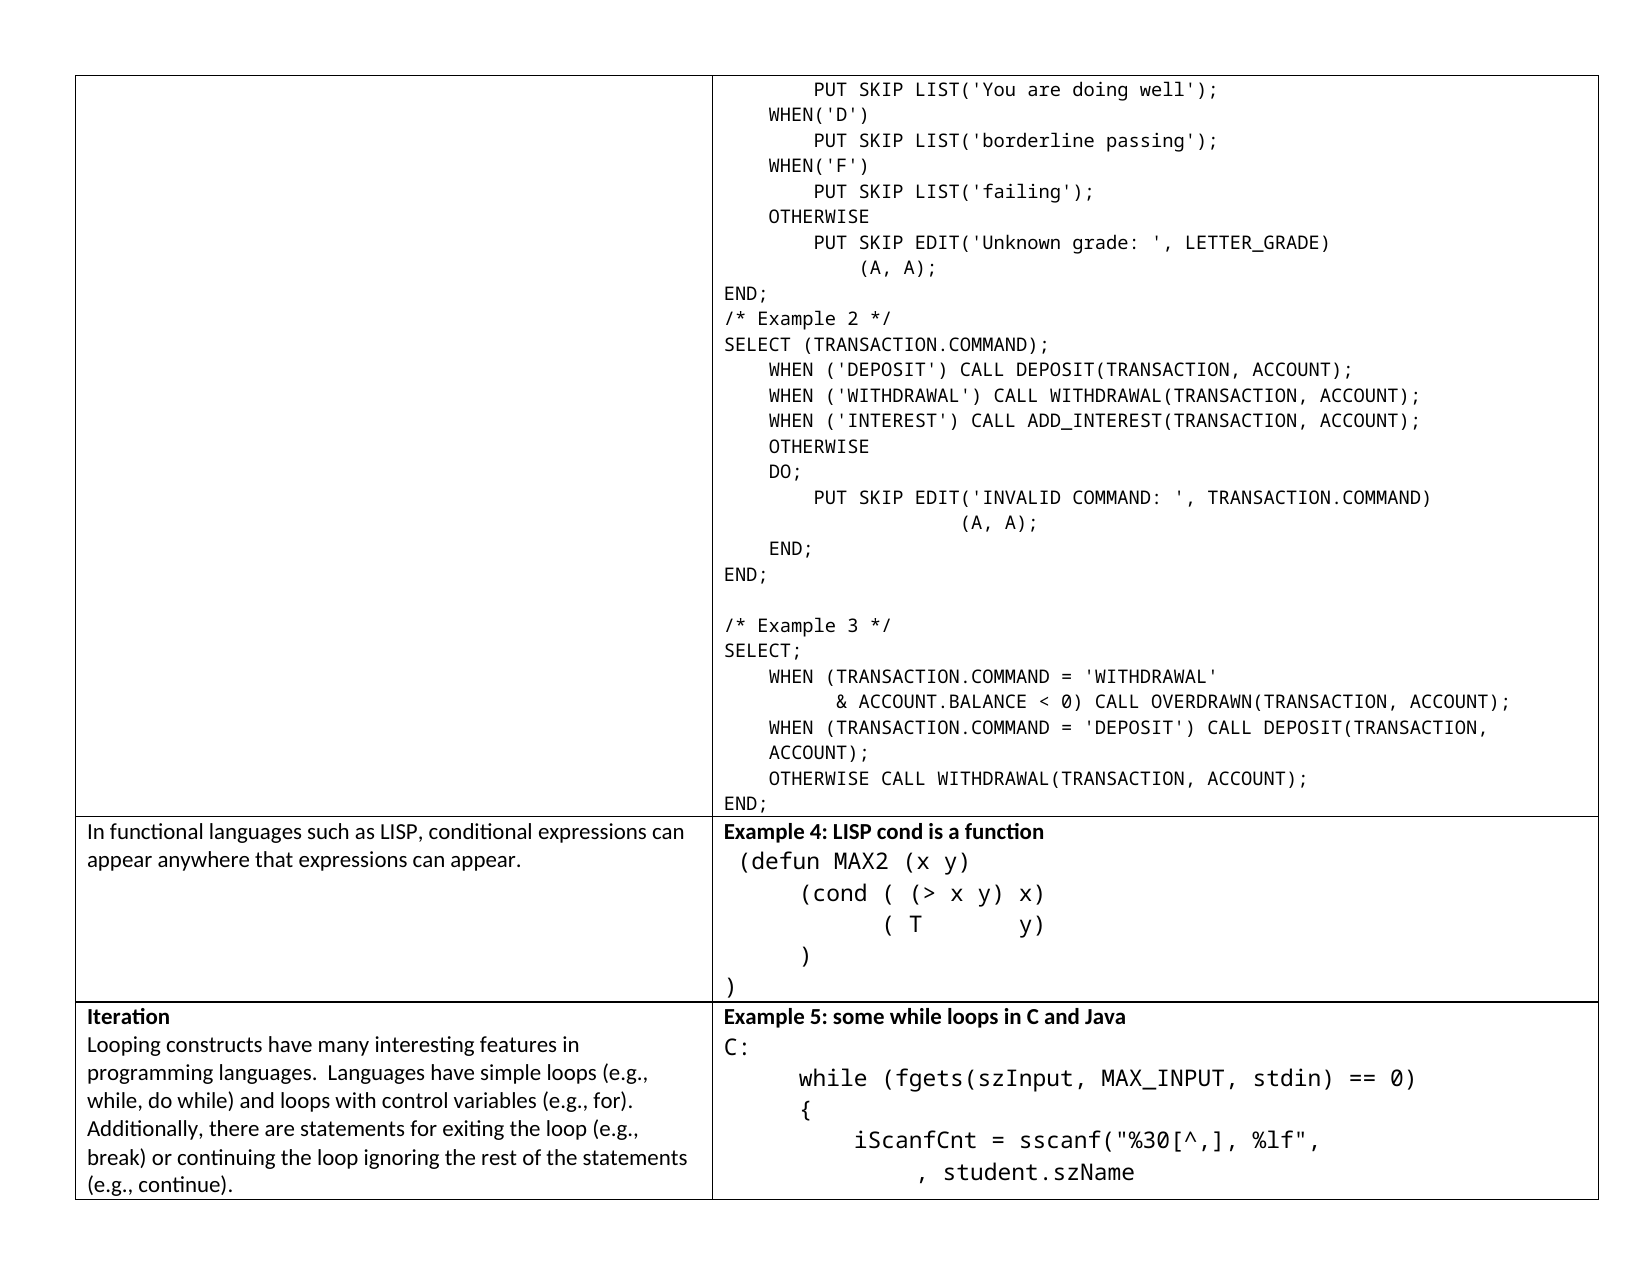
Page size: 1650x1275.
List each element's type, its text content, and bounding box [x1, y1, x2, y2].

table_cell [713, 76, 1598, 816]
table_cell Example 4: LISP cond is a function (defun MAX2 (x y) (cond ( (> x y) x) ( T y) ) ) [713, 817, 1598, 1001]
table_cell [76, 76, 712, 816]
table_cell In functional languages such as LISP, conditional expressions can appear anywhere that expressions can appear. [76, 817, 712, 1001]
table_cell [713, 1003, 1598, 1199]
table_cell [76, 1003, 712, 1199]
